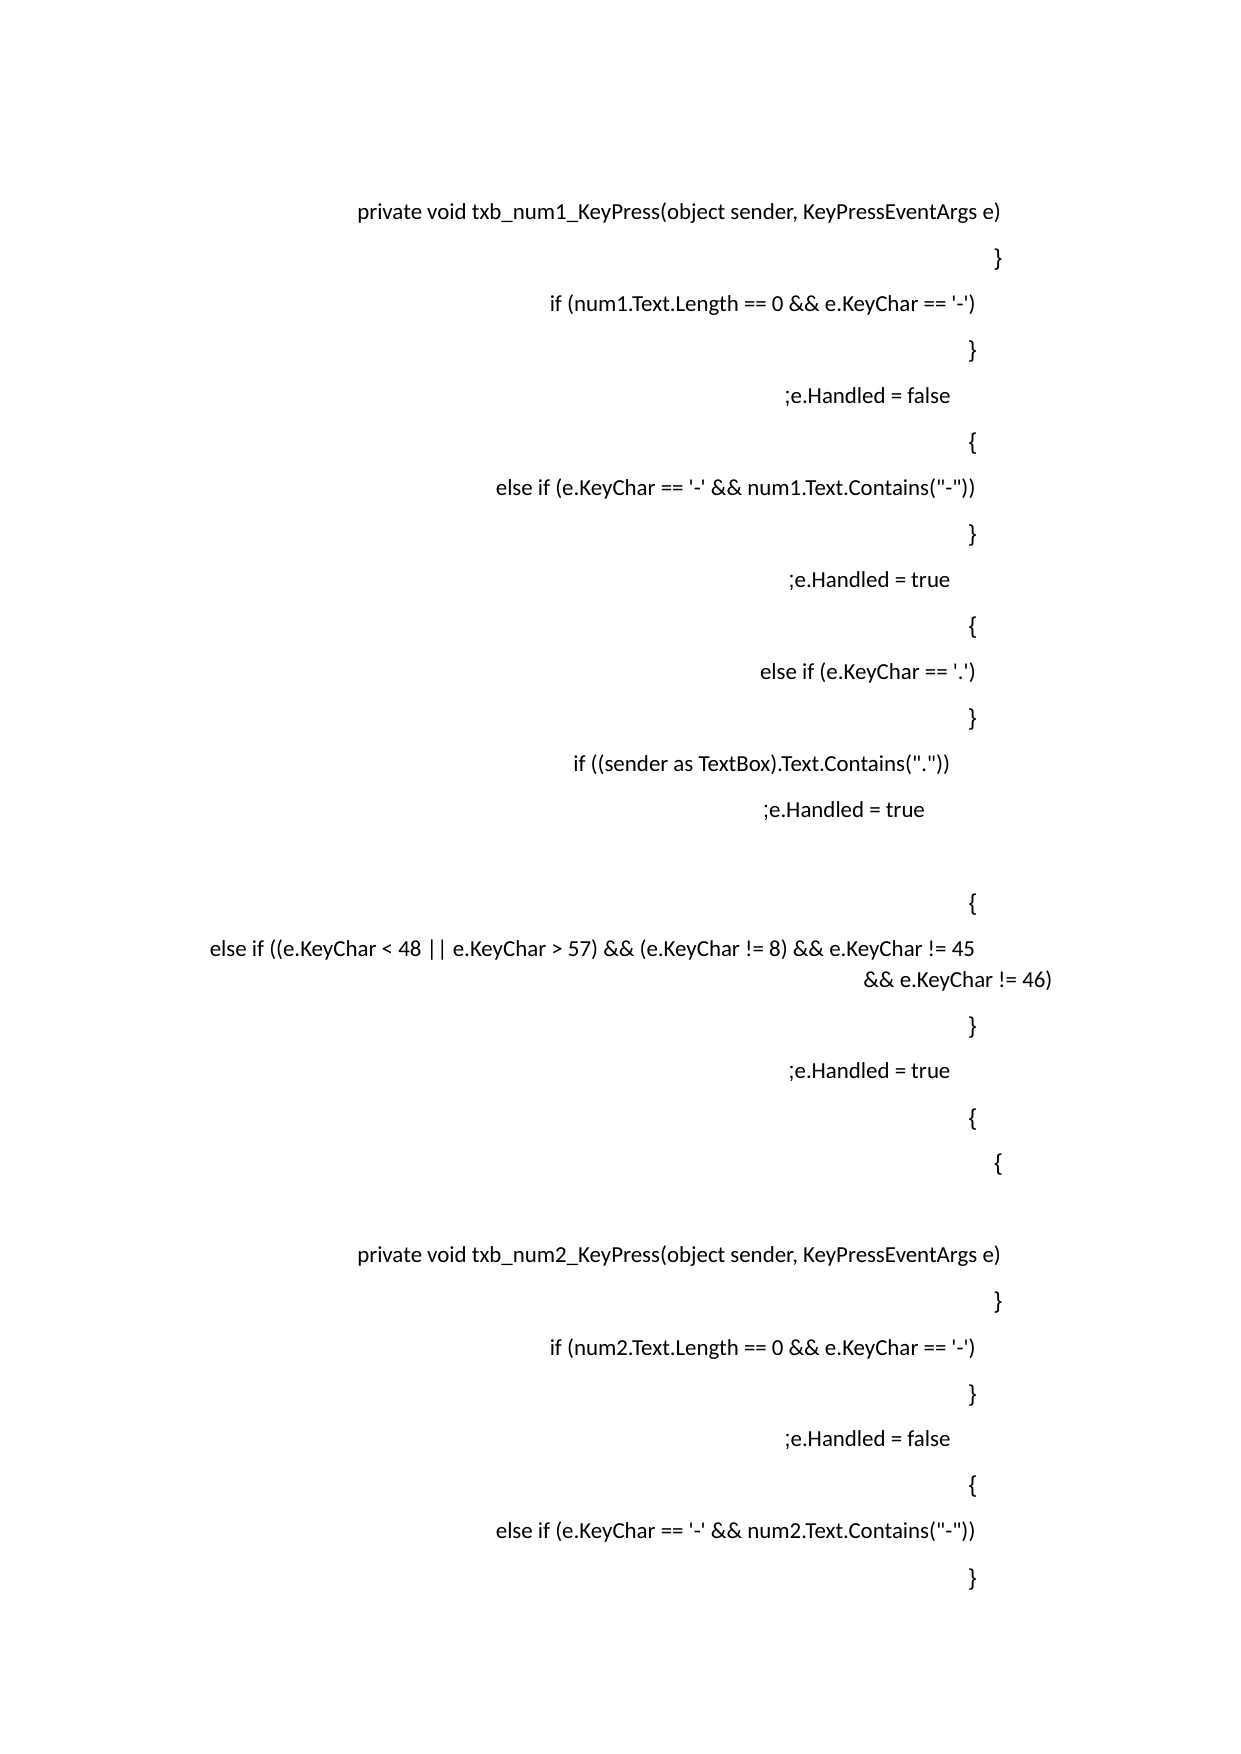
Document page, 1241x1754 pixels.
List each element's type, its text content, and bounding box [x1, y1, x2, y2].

text else if (e.KeyChar == '-' && num2.Text.Contains("-")) [187, 1517, 1053, 1544]
text if (num1.Text.Length == 0 && e.KeyChar == '-') [187, 289, 1053, 317]
text e.Handled = true; [187, 565, 1053, 593]
text { [187, 1379, 1053, 1406]
text else if (e.KeyChar == '.') [187, 657, 1053, 685]
text } [187, 1471, 1053, 1498]
text { [187, 1287, 1053, 1314]
text } [187, 612, 1053, 638]
text if (num2.Text.Length == 0 && e.KeyChar == '-') [187, 1333, 1053, 1361]
text { [187, 336, 1053, 362]
text { [187, 704, 1053, 730]
text } [187, 428, 1053, 454]
text } [187, 889, 1053, 916]
text } [187, 1149, 1053, 1175]
text { [187, 520, 1053, 546]
text } [187, 1103, 1053, 1130]
text e.Handled = false; [187, 381, 1053, 409]
text { [187, 244, 1053, 270]
text e.Handled = true; [187, 796, 1053, 824]
text { [187, 1012, 1053, 1038]
text if ((sender as TextBox).Text.Contains(".")) [187, 749, 1053, 777]
text else if ((e.KeyChar < 48 || e.KeyChar > 57) && (e.KeyChar != 8) && e.KeyChar != 45 && e.KeyChar != 46) [187, 934, 1053, 993]
text private void txb_num1_KeyPress(object sender, KeyPressEventArgs e) [187, 197, 1053, 225]
text e.Handled = false; [187, 1424, 1053, 1453]
text private void txb_num2_KeyPress(object sender, KeyPressEventArgs e) [187, 1241, 1053, 1269]
text { [187, 1563, 1053, 1590]
text else if (e.KeyChar == '-' && num1.Text.Contains("-")) [187, 473, 1053, 501]
text e.Handled = true; [187, 1057, 1053, 1085]
